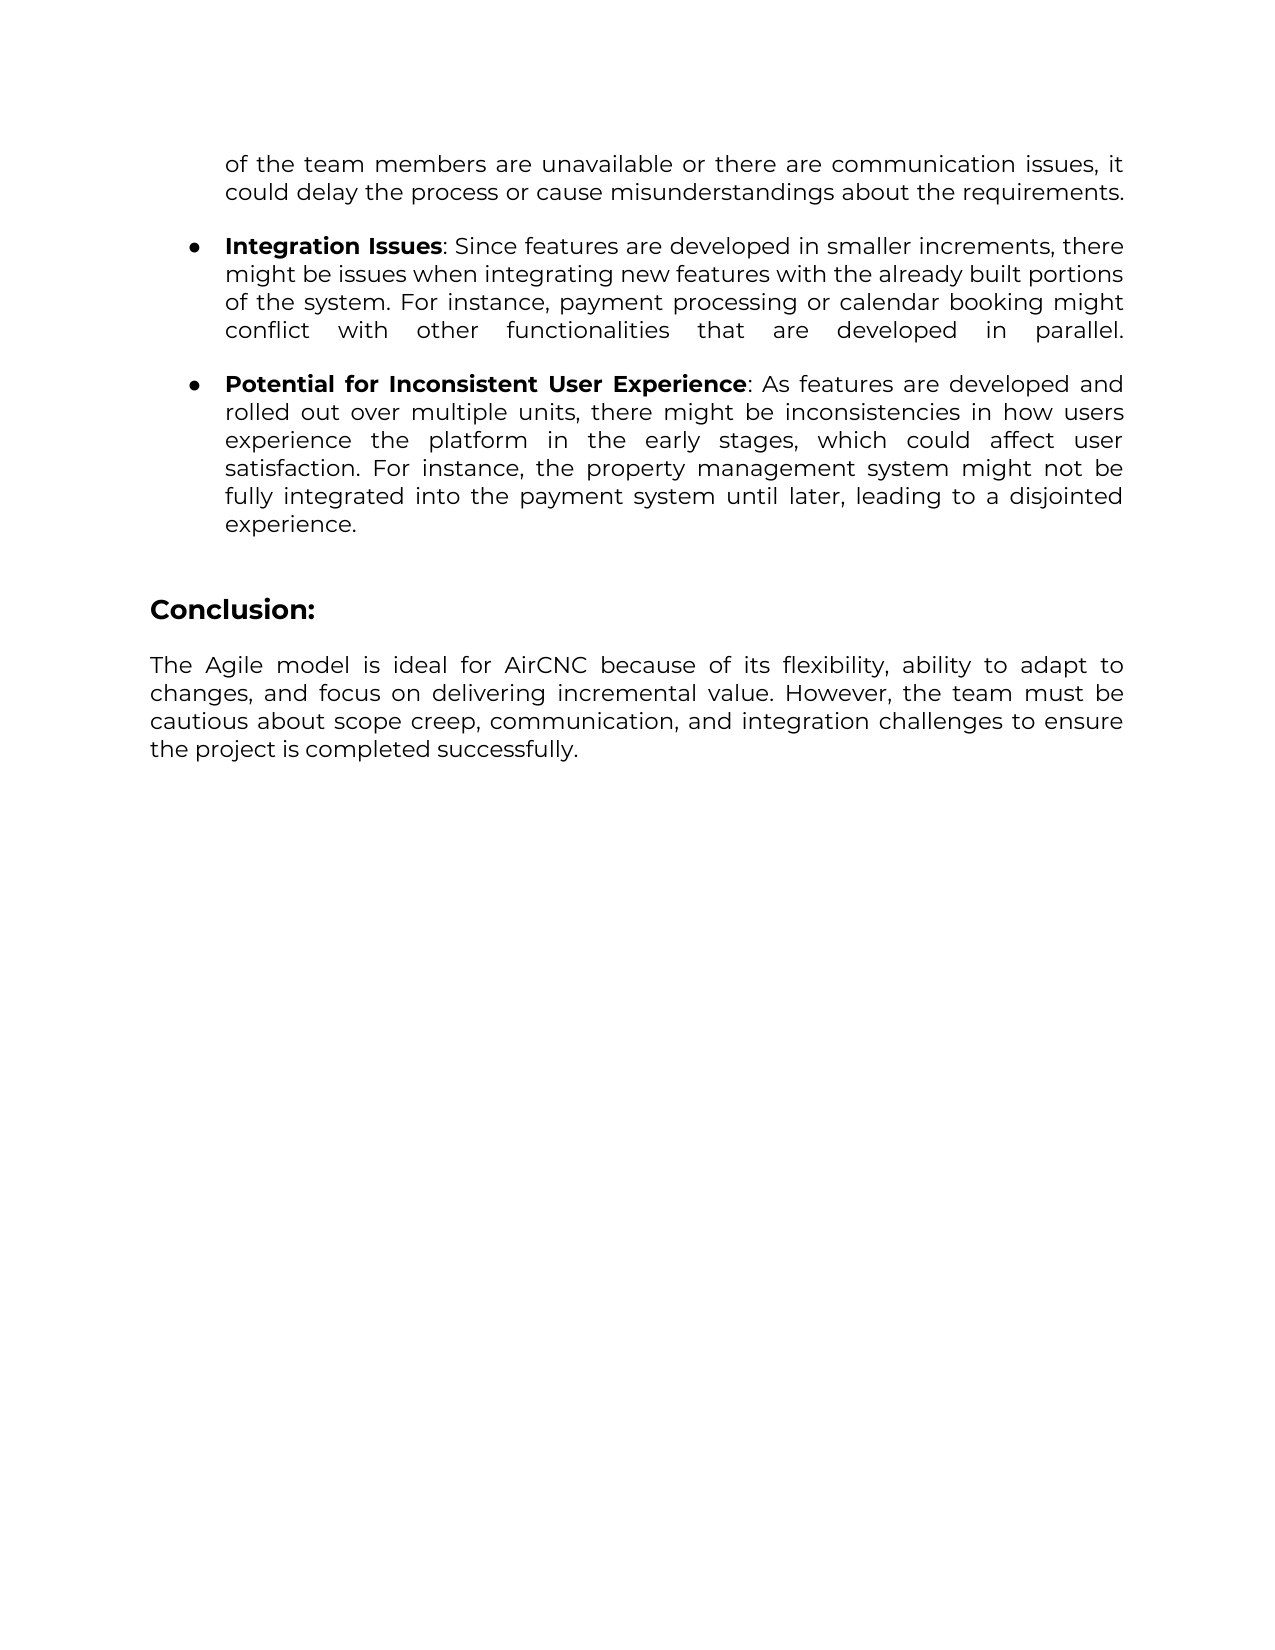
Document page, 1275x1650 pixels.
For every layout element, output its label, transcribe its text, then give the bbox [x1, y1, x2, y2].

text The Agile model is ideal for AirCNC because of its flexibility, ability to adapt to changes, and focus on delivering incremental value. However, the team must be cautious about scope creep, communication, and integration challenges to ensure the project is completed successfully. [150, 651, 1125, 763]
list Integration Issues: Since features are developed in smaller increments, there might be issues when integrating new features with the already built portions of the system. For instance, payment processing or calendar booking might conflict with other functionalities that are developed in parallel. [187, 232, 1125, 370]
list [187, 150, 1125, 232]
list Potential for Inconsistent User Experience: As features are developed and rolled out over multiple units, there might be inconsistencies in how users experience the platform in the early stages, which could affect user satisfaction. For instance, the property management system might not be fully integrated into the payment system until later, leading to a disjointed experience. [187, 370, 1125, 564]
subtitle Conclusion: [150, 593, 1125, 626]
